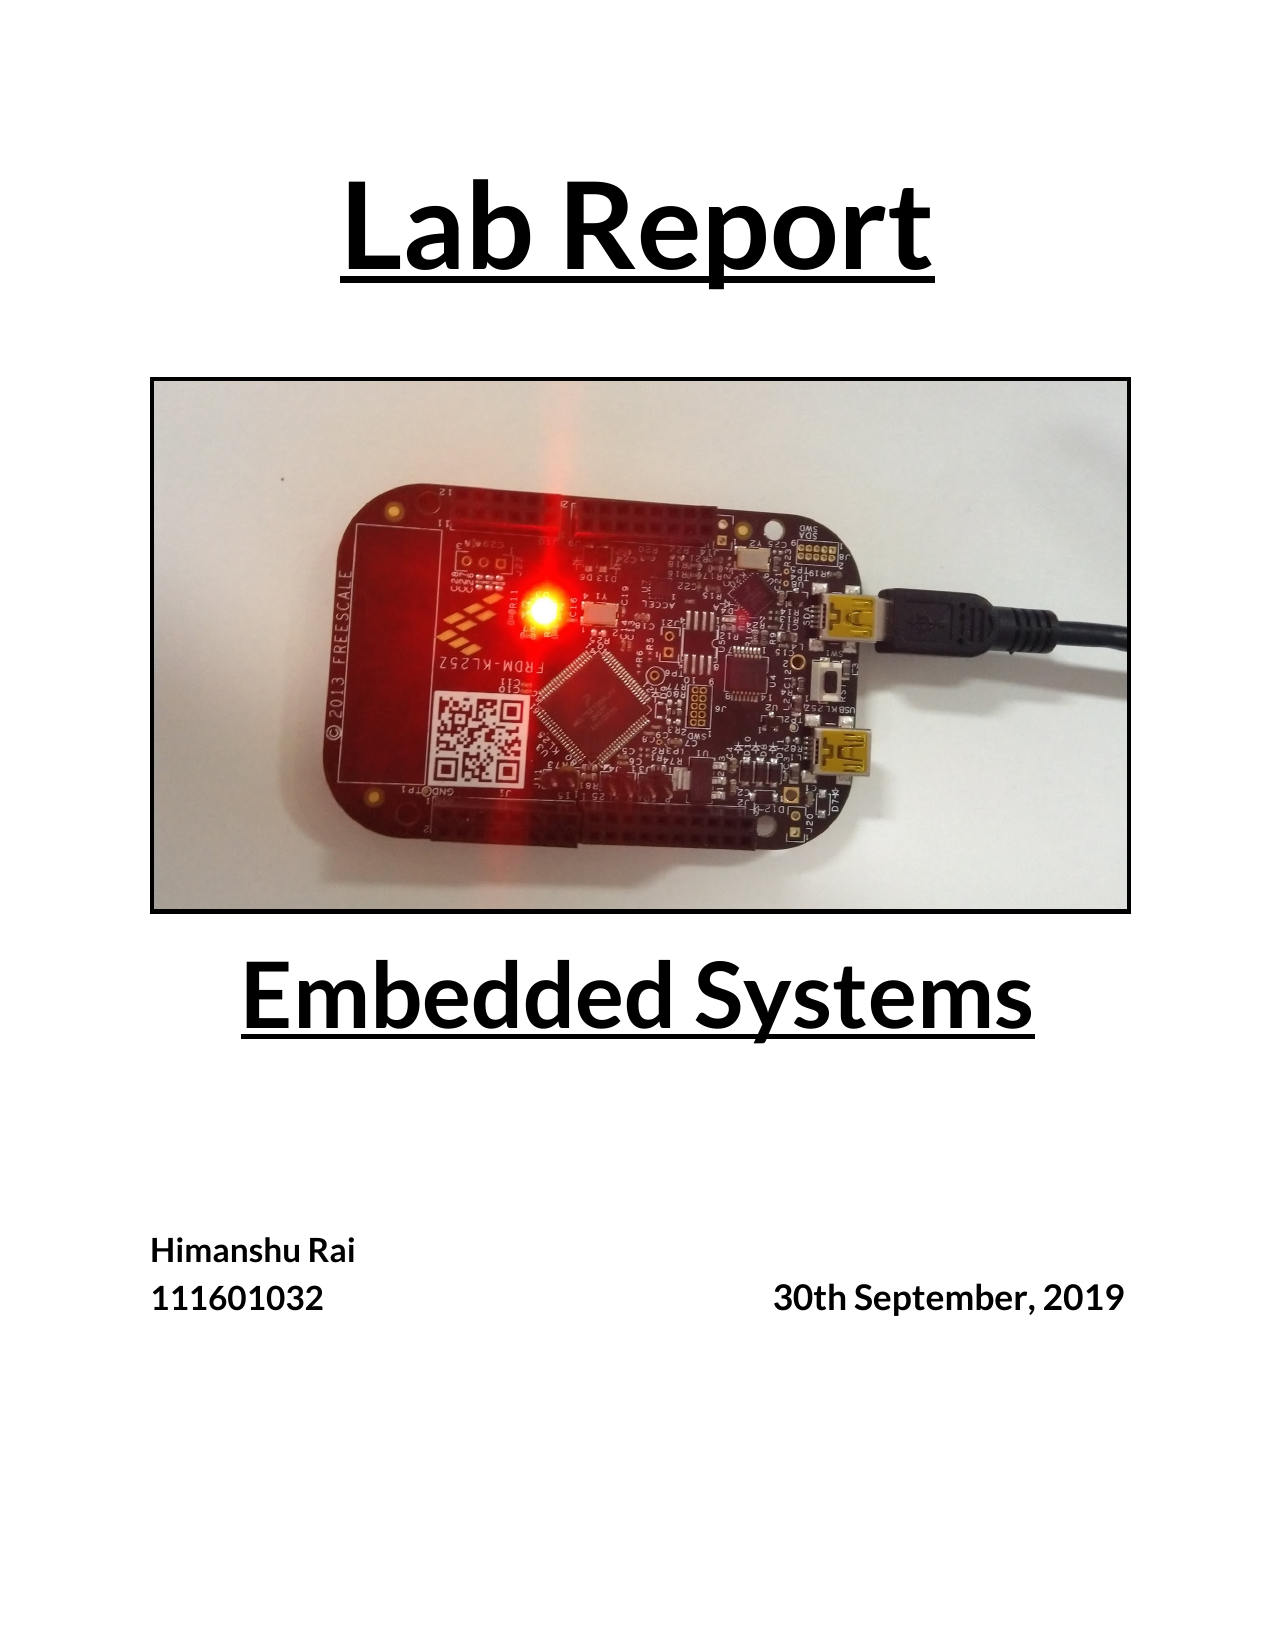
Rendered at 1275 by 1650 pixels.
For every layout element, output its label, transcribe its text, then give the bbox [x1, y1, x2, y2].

text Embedded Systems [150, 938, 1125, 1048]
text Lab Report [150, 150, 1125, 295]
picture [154, 381, 1127, 909]
text Himanshu Rai [150, 1229, 1125, 1269]
text 111601032 30th September, 2019 [150, 1275, 1125, 1318]
